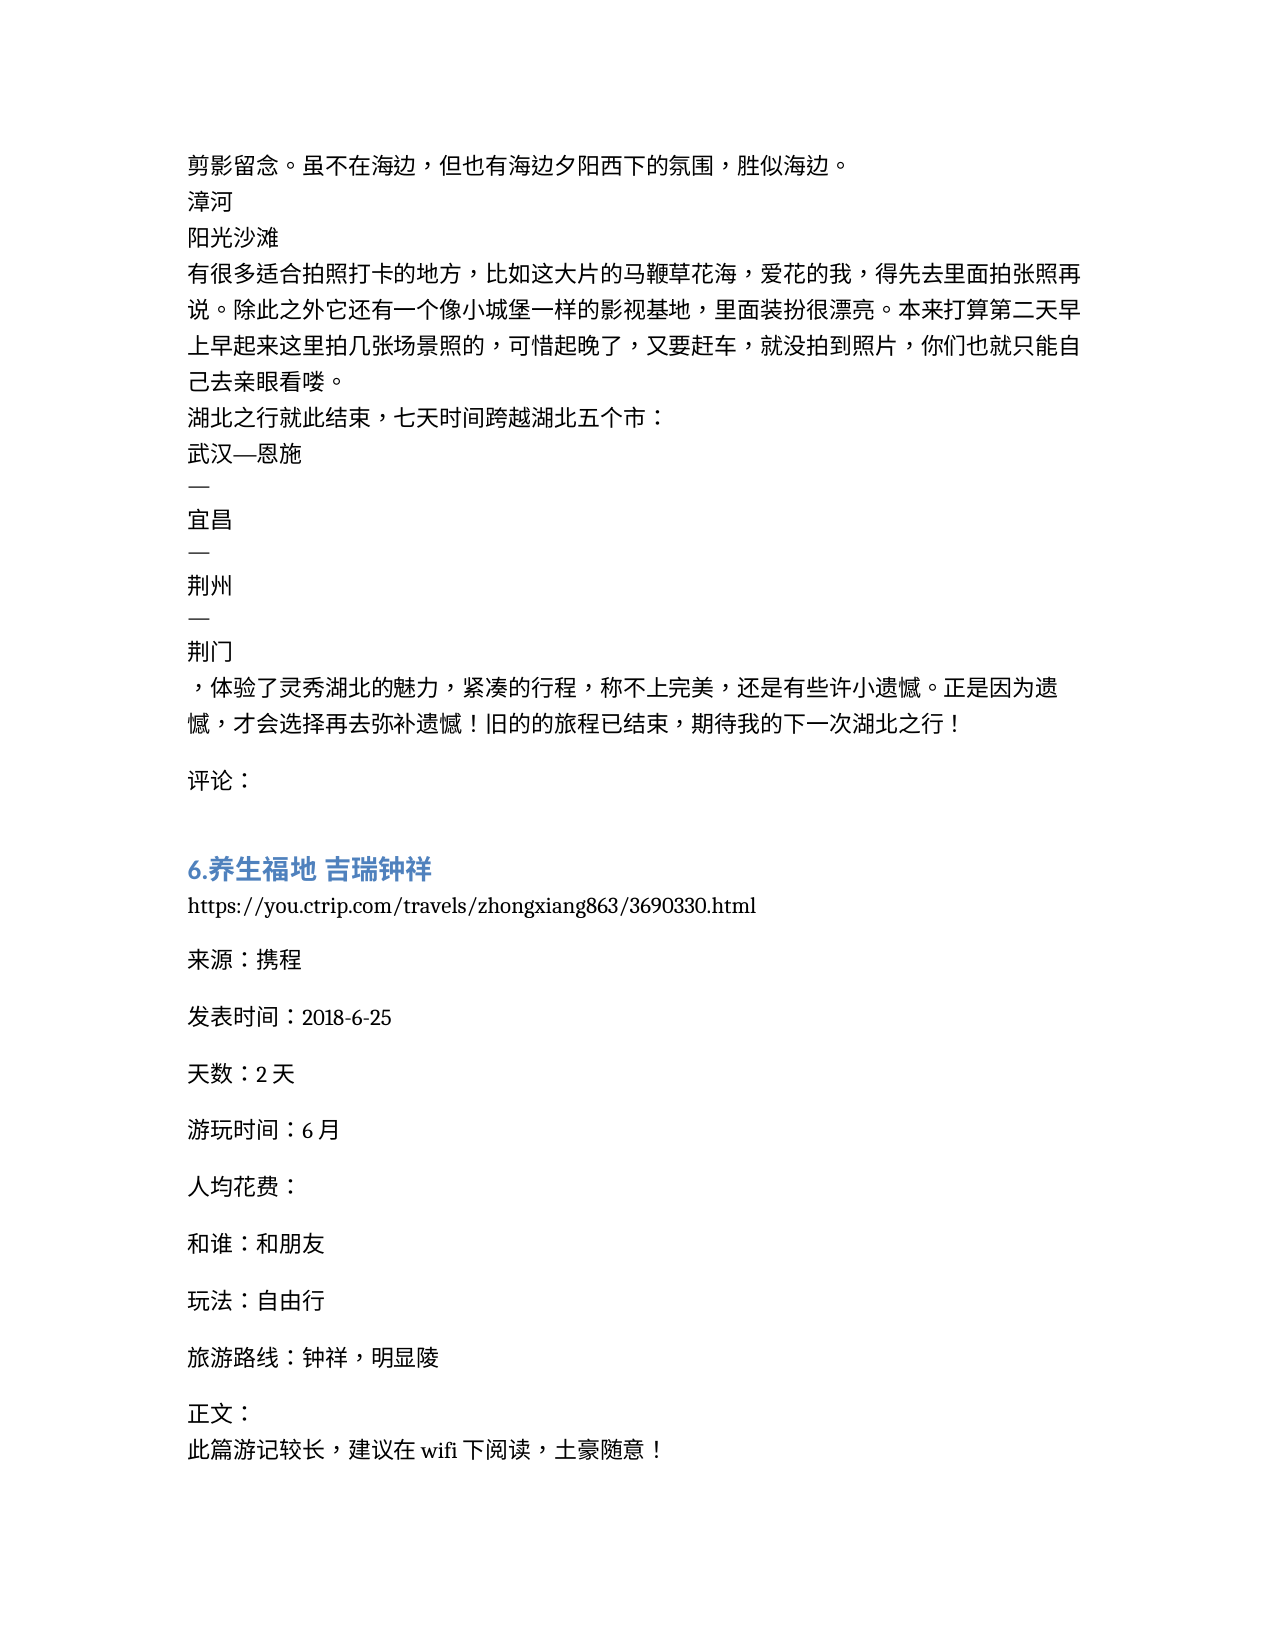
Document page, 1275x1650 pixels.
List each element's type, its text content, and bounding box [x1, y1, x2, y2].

text 来源：携程 [187, 944, 1087, 975]
text 天数：2 天 [187, 1058, 1087, 1089]
text 人均花费： [187, 1171, 1087, 1202]
text 旅游路线：钟祥，明显陵 [187, 1342, 1087, 1373]
text https://you.ctrip.com/travels/zhongxiang863/3690330.html [187, 893, 1087, 919]
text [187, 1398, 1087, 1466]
text 发表时间：2018-6-25 [187, 1001, 1087, 1032]
subtitle 6.养生福地 吉瑞钟祥 [187, 851, 1087, 888]
text 玩法：自由行 [187, 1285, 1087, 1316]
text 游玩时间：6 月 [187, 1114, 1087, 1146]
text 评论： [187, 764, 1087, 826]
text 和谁：和朋友 [187, 1228, 1087, 1259]
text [187, 150, 1087, 739]
